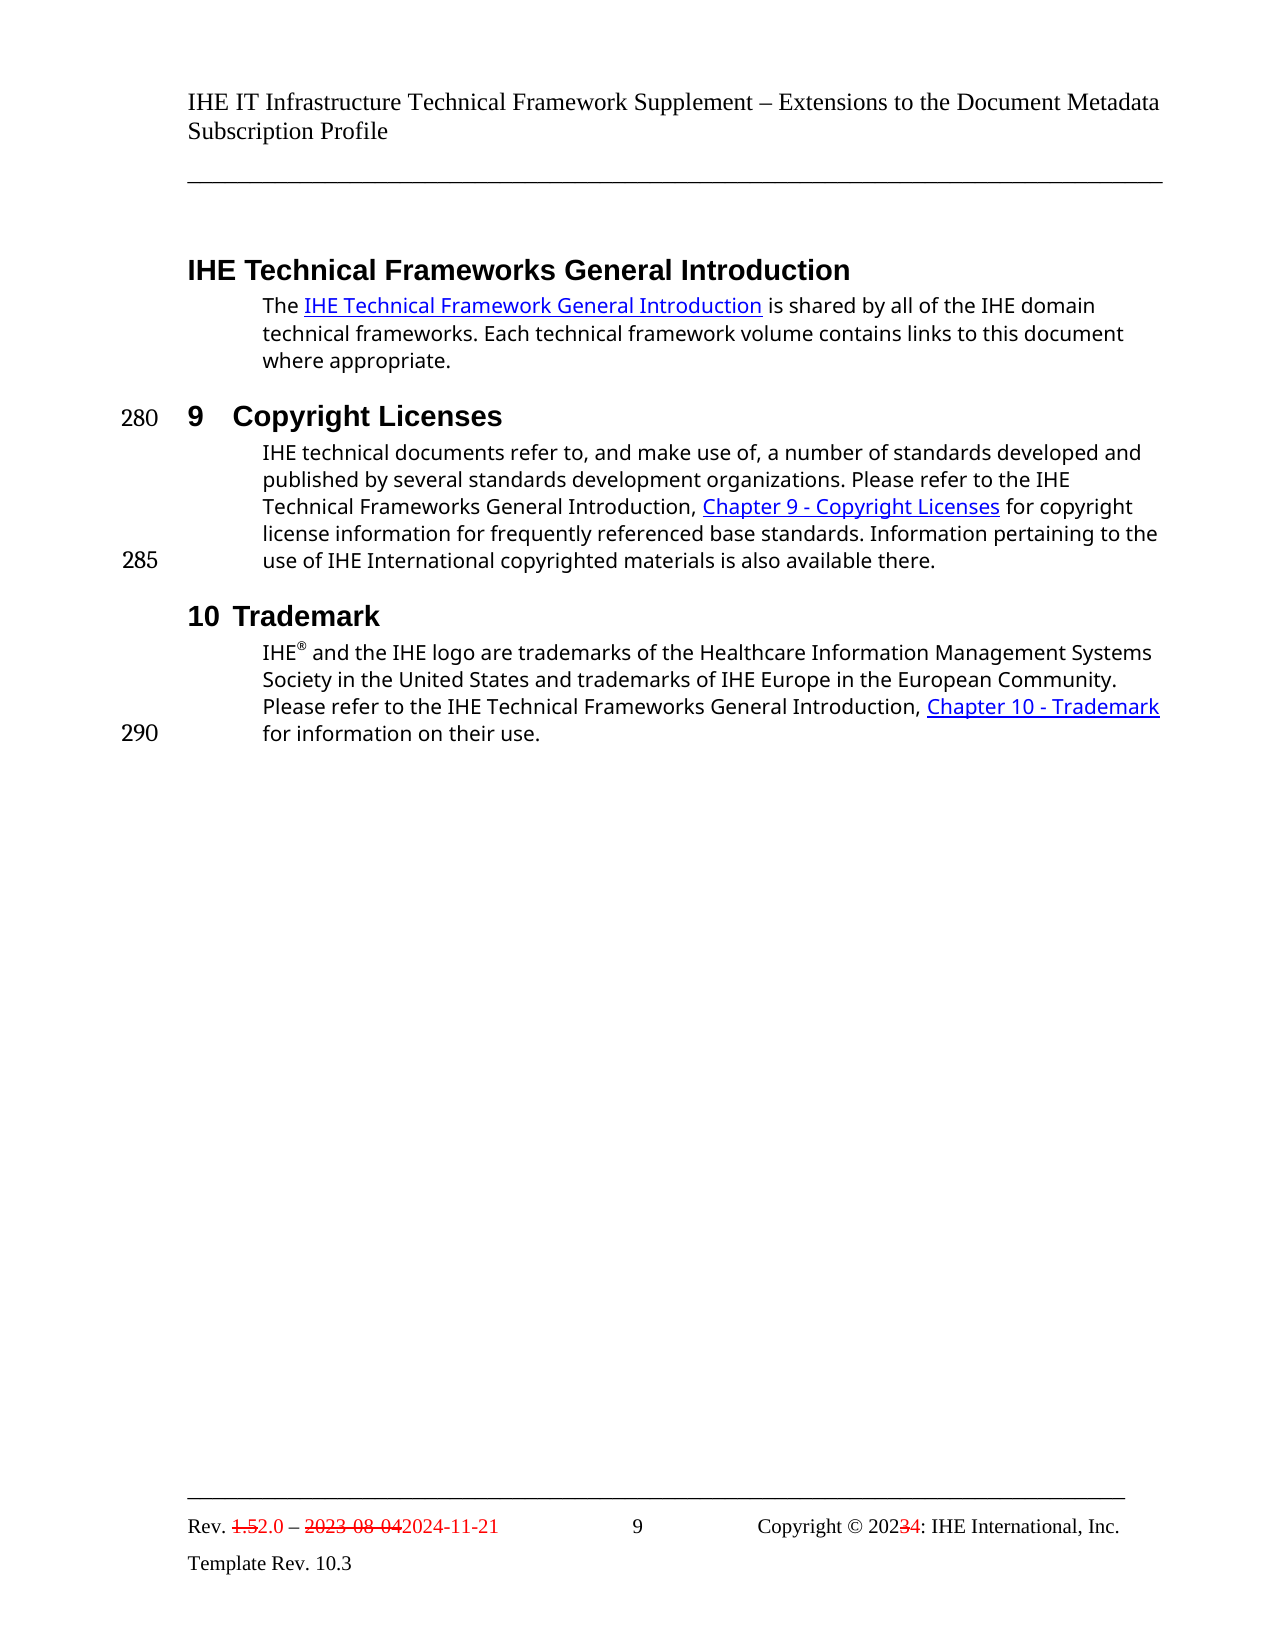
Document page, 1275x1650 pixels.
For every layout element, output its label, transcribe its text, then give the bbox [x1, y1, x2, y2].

text IHE technical documents refer to, and make use of, a number of standards developed and published by several standards development organizations. Please refer to the IHE Technical Frameworks General Introduction, Chapter 9 - Copyright Licenses for copyright license information for frequently referenced base standards. Information pertaining to the use of IHE International copyrighted materials is also available there. [262, 438, 1162, 574]
subtitle IHE Technical Frameworks General Introduction [187, 252, 1162, 286]
text The IHE Technical Framework General Introduction is shared by all of the IHE domain technical frameworks. Each technical framework volume contains links to this document where appropriate. [262, 292, 1162, 373]
subtitle Copyright Licenses [187, 398, 1162, 432]
text IHE® and the IHE logo are trademarks of the Healthcare Information Management Systems Society in the United States and trademarks of IHE Europe in the European Community. Please refer to the IHE Technical Frameworks General Introduction, Chapter 10 - Trademark for information on their use. [262, 638, 1162, 747]
subtitle Trademark [187, 599, 1162, 632]
